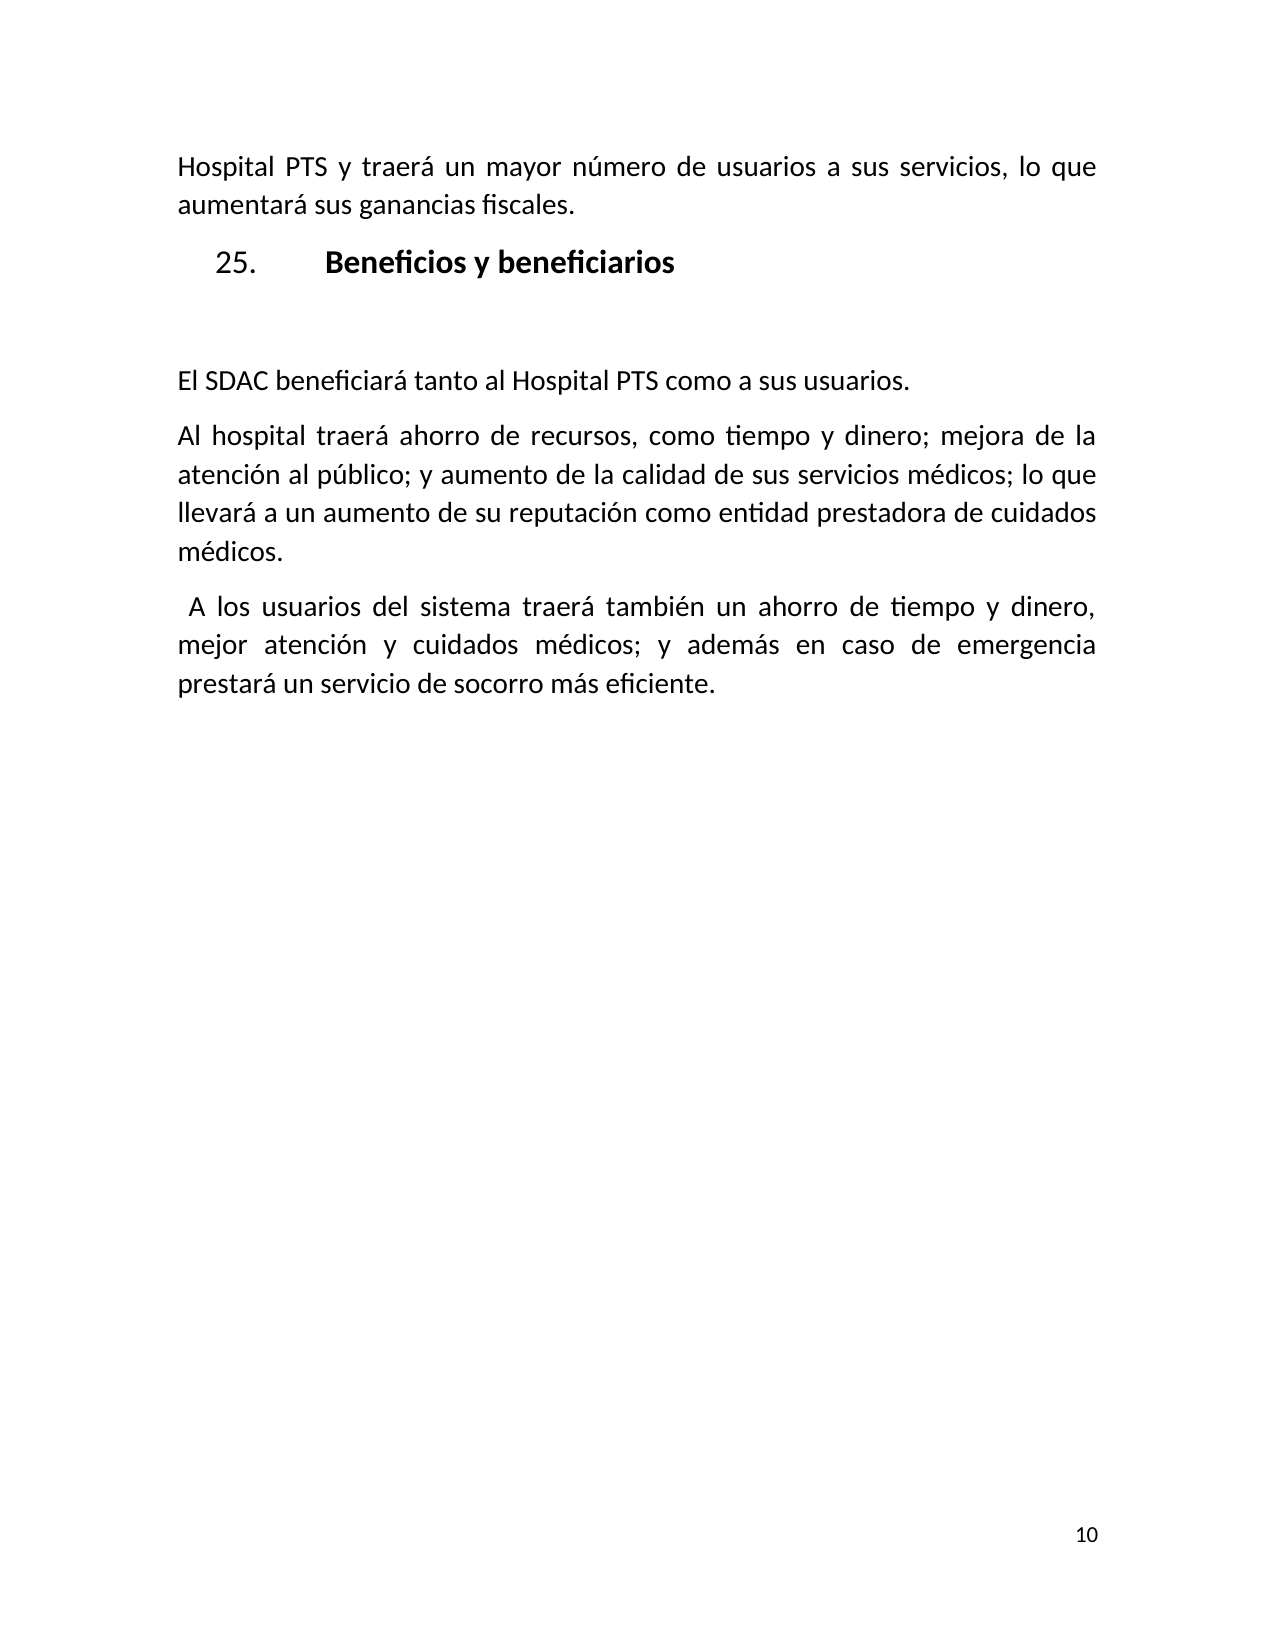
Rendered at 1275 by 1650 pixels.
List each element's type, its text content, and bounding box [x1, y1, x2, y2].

list Beneficios y beneficiarios [215, 241, 1098, 282]
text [177, 148, 1098, 222]
text El SDAC beneficiará tanto al Hospital PTS como a sus usuarios. [177, 362, 1098, 398]
text A los usuarios del sistema traerá también un ahorro de tiempo y dinero, mejor atención y cuidados médicos; y además en caso de emergencia prestará un servicio de socorro más eficiente. [177, 588, 1098, 700]
text Al hospital traerá ahorro de recursos, como tiempo y dinero; mejora de la atención al público; y aumento de la calidad de sus servicios médicos; lo que llevará a un aumento de su reputación como entidad prestadora de cuidados médicos. [177, 417, 1098, 568]
